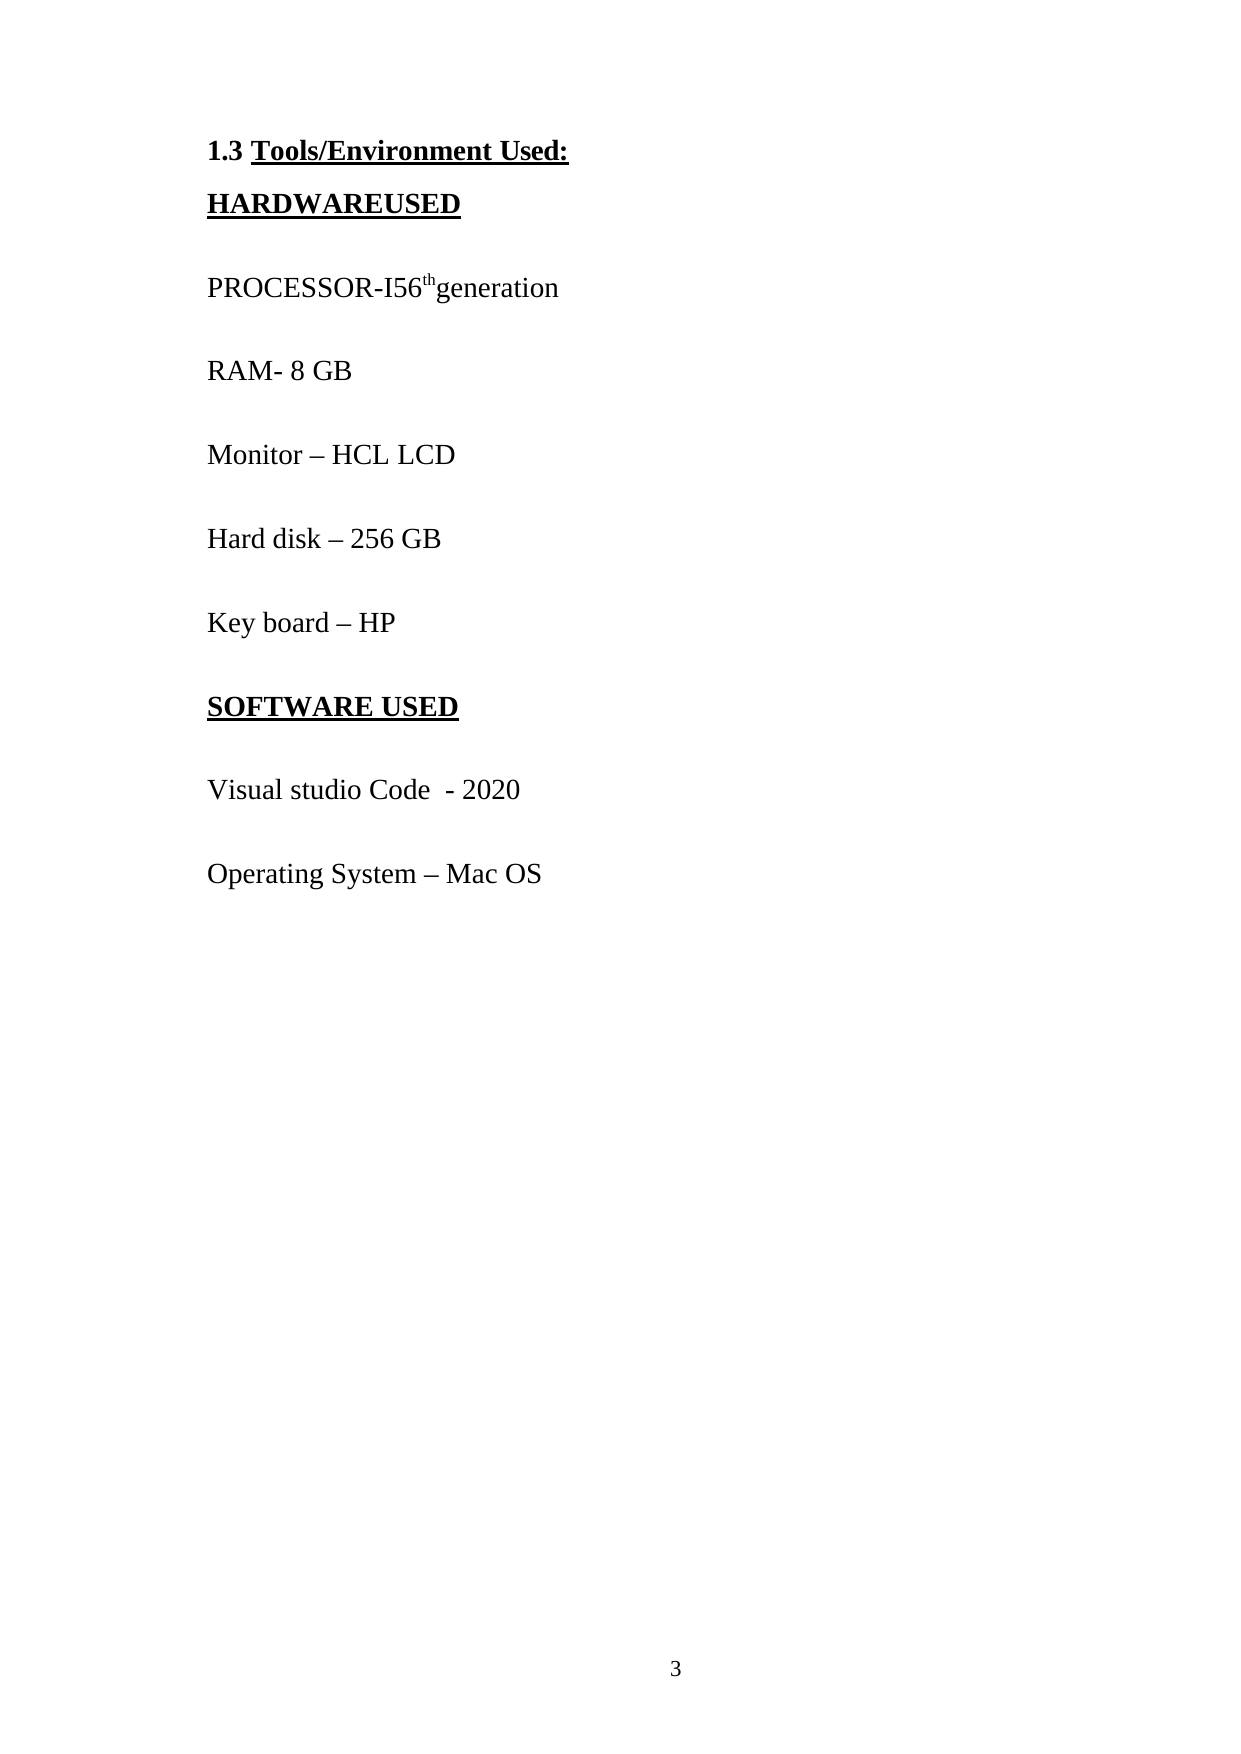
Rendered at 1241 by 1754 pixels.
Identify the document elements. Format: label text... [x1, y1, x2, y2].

text Visual studio Code - 2020 [207, 773, 1240, 806]
subtitle PROCESSOR-I56thgeneration RAM- 8 GB [207, 270, 604, 387]
subtitle Tools/Environment Used: HARDWAREUSED [207, 133, 571, 220]
text Operating System – Mac OS [207, 856, 589, 890]
text Monitor – HCL LCD Hard disk – 256 GB Key board – HP SOFTWARE USED [207, 437, 461, 723]
